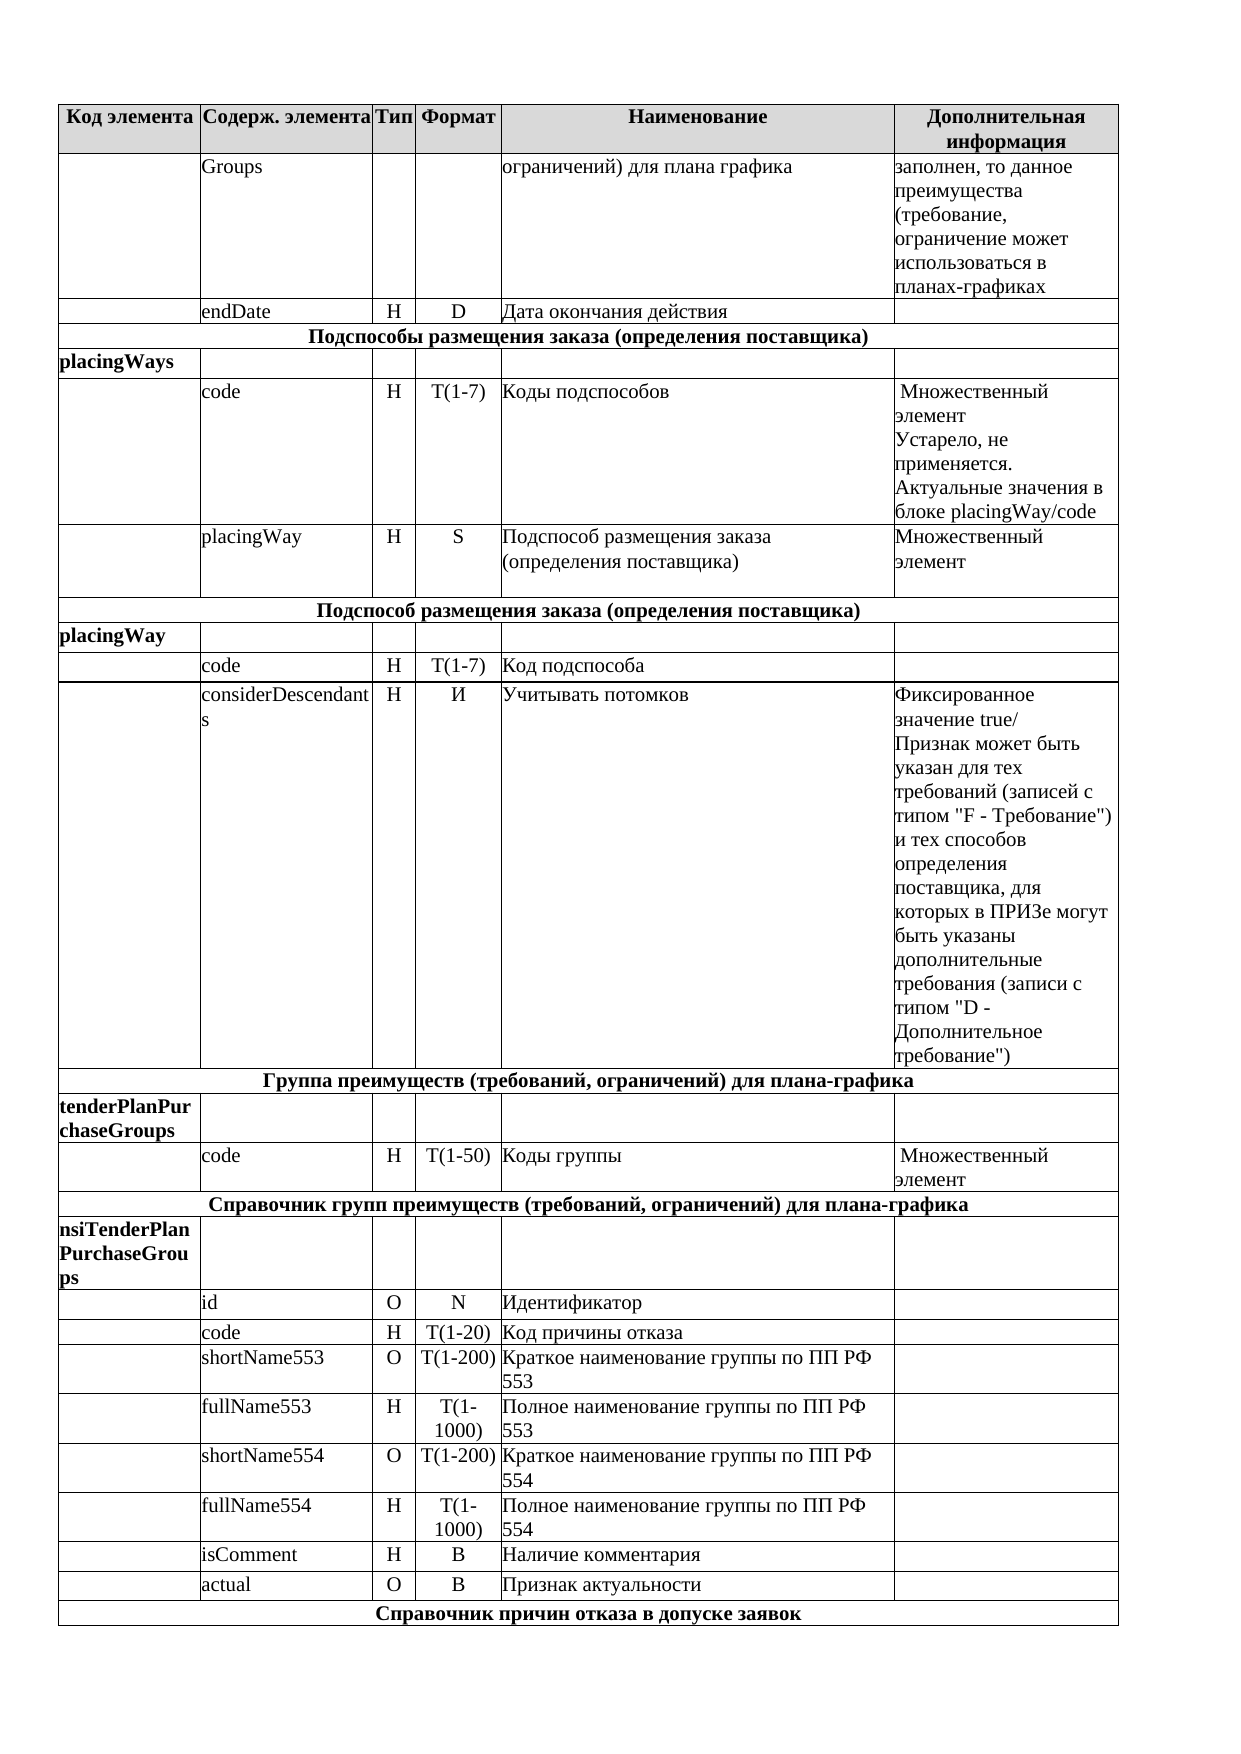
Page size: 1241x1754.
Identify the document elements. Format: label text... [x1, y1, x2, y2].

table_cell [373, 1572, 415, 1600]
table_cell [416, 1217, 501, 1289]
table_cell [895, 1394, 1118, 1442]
table_header Дополнительная информация [895, 105, 1118, 153]
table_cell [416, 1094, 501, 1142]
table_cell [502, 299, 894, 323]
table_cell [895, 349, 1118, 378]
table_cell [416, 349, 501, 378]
table_header Тип [373, 105, 415, 153]
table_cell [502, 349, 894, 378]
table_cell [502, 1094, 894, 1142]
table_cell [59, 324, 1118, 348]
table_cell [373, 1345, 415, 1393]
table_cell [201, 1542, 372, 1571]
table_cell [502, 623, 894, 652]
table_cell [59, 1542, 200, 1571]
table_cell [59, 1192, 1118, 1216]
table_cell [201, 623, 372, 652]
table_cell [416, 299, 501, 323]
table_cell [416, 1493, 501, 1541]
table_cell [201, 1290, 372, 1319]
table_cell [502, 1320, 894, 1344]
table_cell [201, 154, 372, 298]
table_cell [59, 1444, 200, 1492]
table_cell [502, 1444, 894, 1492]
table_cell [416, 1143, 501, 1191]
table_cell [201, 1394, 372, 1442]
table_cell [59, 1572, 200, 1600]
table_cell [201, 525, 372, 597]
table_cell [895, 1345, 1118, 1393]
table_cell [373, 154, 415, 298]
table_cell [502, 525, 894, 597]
table_header Содерж. элемента [201, 105, 372, 153]
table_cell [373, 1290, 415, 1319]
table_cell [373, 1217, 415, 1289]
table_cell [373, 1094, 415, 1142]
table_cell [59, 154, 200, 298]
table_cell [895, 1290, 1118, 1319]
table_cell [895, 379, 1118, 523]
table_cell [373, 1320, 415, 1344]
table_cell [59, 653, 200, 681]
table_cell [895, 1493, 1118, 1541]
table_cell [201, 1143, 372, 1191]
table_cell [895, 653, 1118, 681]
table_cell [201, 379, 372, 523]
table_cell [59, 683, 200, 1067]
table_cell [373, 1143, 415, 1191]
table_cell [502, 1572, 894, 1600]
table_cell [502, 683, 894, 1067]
table_header Формат [416, 105, 501, 153]
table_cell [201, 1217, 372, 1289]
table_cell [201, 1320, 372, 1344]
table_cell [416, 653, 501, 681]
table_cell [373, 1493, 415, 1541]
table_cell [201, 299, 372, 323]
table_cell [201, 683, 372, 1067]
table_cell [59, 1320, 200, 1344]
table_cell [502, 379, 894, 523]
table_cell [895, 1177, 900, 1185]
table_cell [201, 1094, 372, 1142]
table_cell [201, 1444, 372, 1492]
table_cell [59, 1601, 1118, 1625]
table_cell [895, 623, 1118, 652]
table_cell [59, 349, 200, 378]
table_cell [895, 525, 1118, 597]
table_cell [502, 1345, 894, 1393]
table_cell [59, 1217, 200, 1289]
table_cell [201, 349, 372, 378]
table_header Код элемента [59, 105, 200, 153]
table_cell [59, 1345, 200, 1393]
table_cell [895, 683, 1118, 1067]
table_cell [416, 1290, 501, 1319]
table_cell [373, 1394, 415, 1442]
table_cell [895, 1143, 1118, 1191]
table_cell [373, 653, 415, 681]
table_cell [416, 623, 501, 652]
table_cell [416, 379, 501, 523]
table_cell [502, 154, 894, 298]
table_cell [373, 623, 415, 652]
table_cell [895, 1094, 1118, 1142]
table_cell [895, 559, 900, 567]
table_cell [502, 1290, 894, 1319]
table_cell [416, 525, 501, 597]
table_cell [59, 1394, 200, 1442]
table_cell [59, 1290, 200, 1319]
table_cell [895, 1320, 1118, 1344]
table_header Наименование [502, 105, 894, 153]
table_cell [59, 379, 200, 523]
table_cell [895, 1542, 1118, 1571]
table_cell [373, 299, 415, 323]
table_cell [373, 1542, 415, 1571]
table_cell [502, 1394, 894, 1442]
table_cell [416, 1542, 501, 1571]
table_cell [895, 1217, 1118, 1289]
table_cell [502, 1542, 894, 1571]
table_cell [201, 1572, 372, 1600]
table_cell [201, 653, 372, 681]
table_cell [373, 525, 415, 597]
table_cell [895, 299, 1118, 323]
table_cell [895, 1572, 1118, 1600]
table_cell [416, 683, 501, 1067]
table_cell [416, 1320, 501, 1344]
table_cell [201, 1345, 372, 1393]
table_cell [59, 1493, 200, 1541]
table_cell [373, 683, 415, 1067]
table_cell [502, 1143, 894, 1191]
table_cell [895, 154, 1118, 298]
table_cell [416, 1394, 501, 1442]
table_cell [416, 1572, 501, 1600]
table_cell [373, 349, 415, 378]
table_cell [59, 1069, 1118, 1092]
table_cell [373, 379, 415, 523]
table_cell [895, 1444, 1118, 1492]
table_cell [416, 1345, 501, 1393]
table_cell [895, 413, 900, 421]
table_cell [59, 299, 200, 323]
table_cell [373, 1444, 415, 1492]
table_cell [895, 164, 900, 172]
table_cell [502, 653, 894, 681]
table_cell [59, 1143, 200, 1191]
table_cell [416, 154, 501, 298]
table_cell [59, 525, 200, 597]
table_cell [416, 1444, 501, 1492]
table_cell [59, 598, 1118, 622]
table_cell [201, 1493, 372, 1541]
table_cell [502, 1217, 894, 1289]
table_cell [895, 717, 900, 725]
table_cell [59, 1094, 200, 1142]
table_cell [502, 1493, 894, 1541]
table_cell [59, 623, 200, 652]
